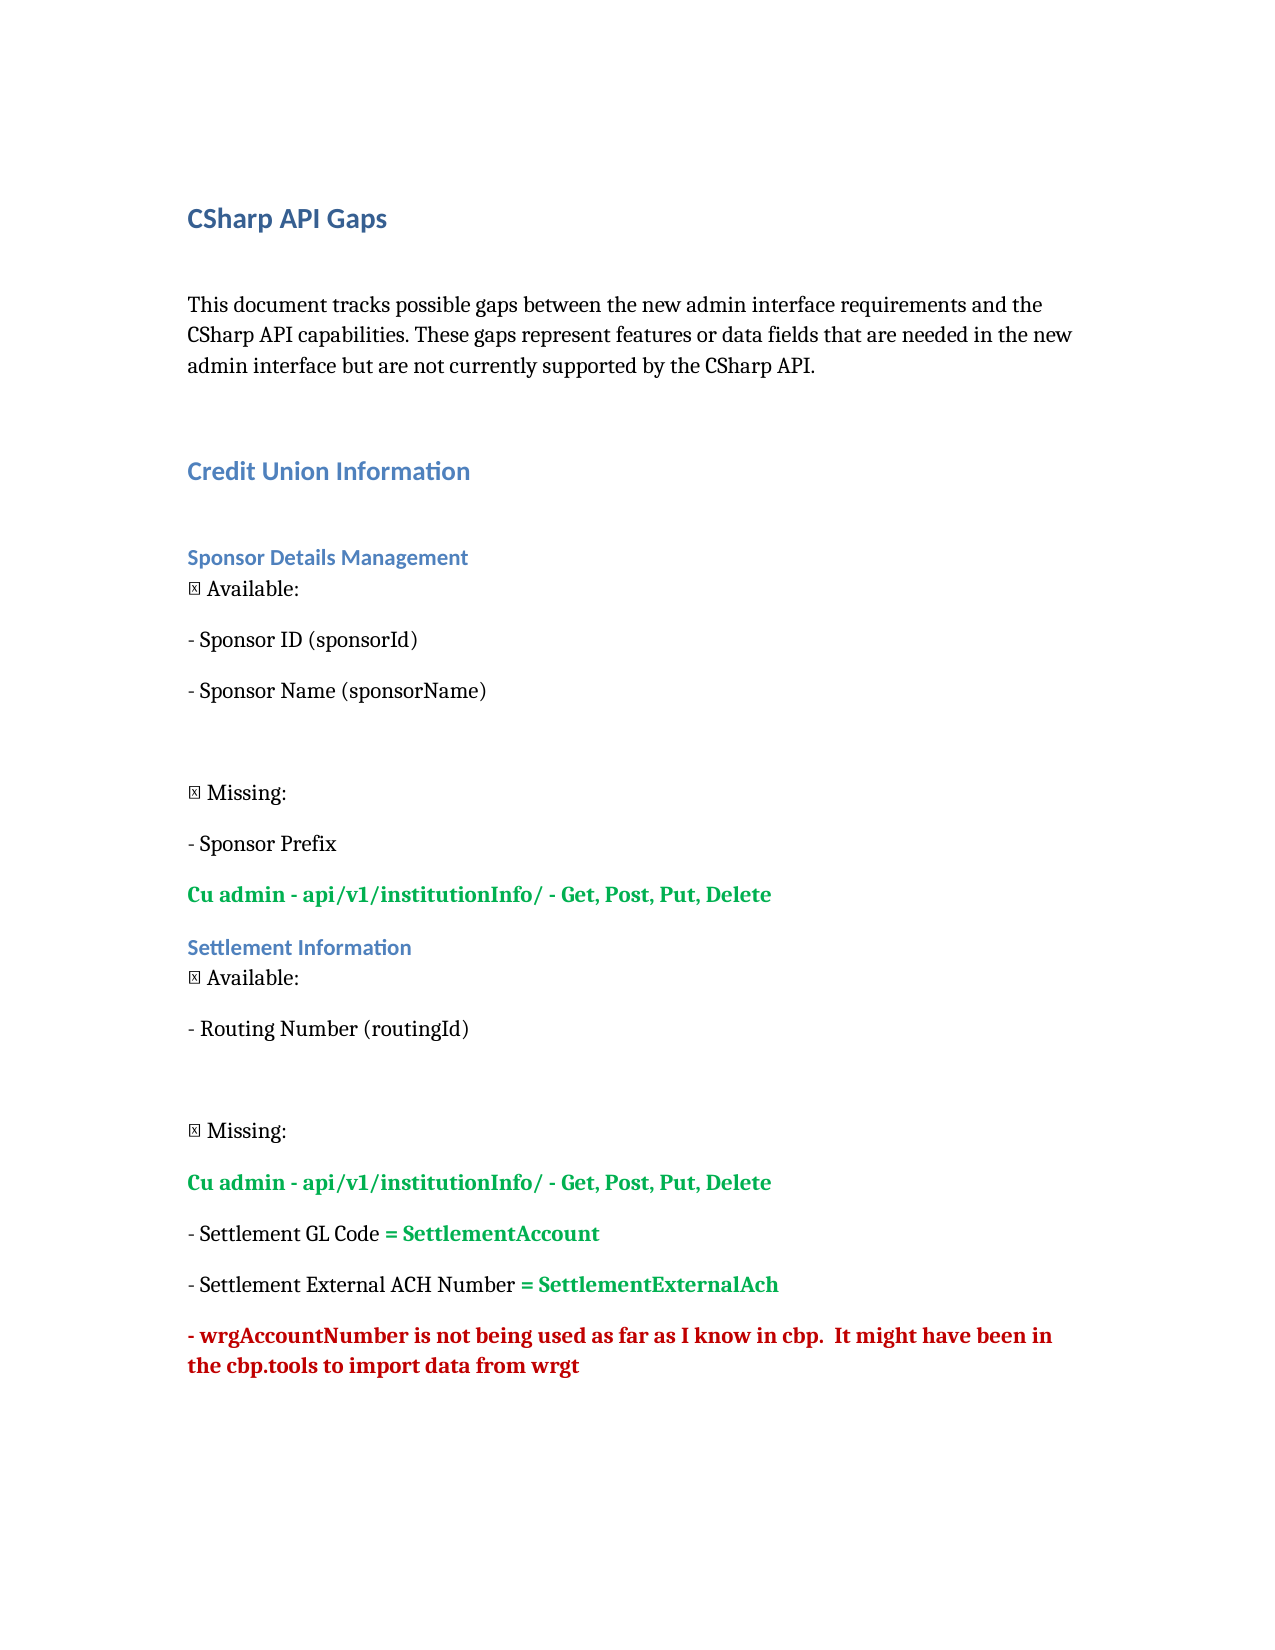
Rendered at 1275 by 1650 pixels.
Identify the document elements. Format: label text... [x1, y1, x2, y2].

text - Settlement GL Code = SettlementAccount [187, 1220, 1087, 1247]
text Cu admin - api/v1/institutionInfo/ - Get, Post, Put, Delete [187, 882, 1087, 908]
text ✅ Available: [187, 965, 1087, 991]
text ❌ Missing: [187, 1118, 1087, 1144]
subtitle Settlement Information [187, 933, 1087, 961]
text - Sponsor ID (sponsorId) [187, 627, 1087, 653]
text - Settlement External ACH Number = SettlementExternalAch [187, 1271, 1087, 1298]
text ✅ Available: [187, 576, 1087, 602]
subtitle CSharp API Gaps [187, 200, 1087, 236]
text - Sponsor Prefix [187, 831, 1087, 857]
subtitle Sponsor Details Management [187, 543, 1087, 571]
text - Routing Number (routingId) [187, 1016, 1087, 1042]
text - wrgAccountNumber is not being used as far as I know in cbp. It might have been in the cbp.tools to import data from wrgt [187, 1322, 1087, 1379]
text ❌ Missing: [187, 780, 1087, 806]
text Cu admin - api/v1/institutionInfo/ - Get, Post, Put, Delete [187, 1169, 1087, 1196]
subtitle Credit Union Information [187, 454, 1087, 487]
text This document tracks possible gaps between the new admin interface requirements and the CSharp API capabilities. These gaps represent features or data fields that are needed in the new admin interface but are not currently supported by the CSharp API. [187, 292, 1087, 379]
text - Sponsor Name (sponsorName) [187, 678, 1087, 704]
